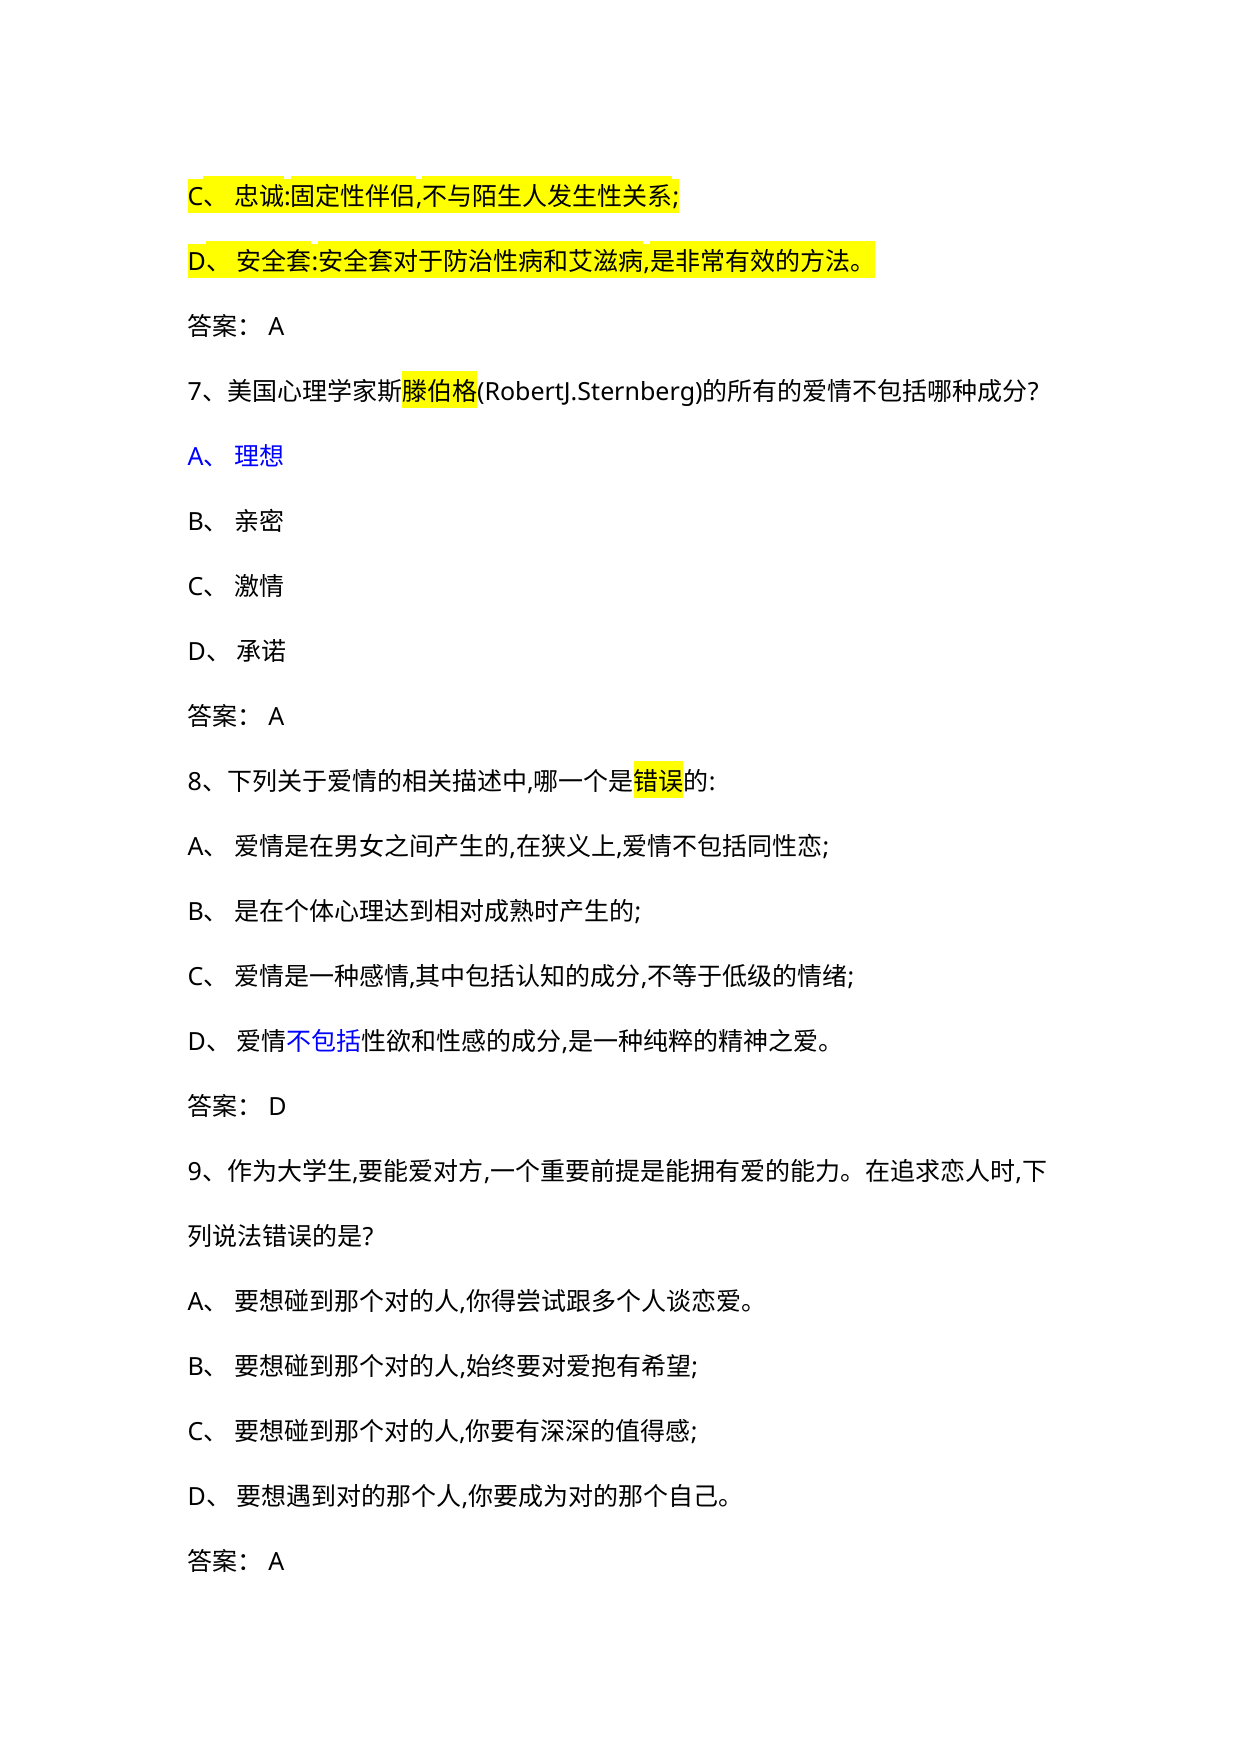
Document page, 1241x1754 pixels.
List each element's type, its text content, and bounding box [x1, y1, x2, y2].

text B、 要想碰到那个对的人,始终要对爱抱有希望; [187, 1332, 1053, 1397]
text 答案： A [187, 682, 1053, 747]
text 9、作为大学生,要能爱对方,一个重要前提是能拥有爱的能力。在追求恋人时,下列说法错误的是? [187, 1137, 1053, 1267]
text C、 激情 [187, 552, 1053, 617]
text 7、美国心理学家斯滕伯格(RobertJ.Sternberg)的所有的爱情不包括哪种成分? [187, 357, 1053, 422]
text D、 承诺 [187, 617, 1053, 682]
text A、 要想碰到那个对的人,你得尝试跟多个人谈恋爱。 [187, 1267, 1053, 1332]
text C、 忠诚:固定性伴侣,不与陌生人发生性关系; [187, 162, 1053, 227]
text D、 安全套:安全套对于防治性病和艾滋病,是非常有效的方法。 [187, 227, 1053, 292]
text C、 要想碰到那个对的人,你要有深深的值得感; [187, 1397, 1053, 1462]
text B、 是在个体心理达到相对成熟时产生的; [187, 877, 1053, 942]
text 8、下列关于爱情的相关描述中,哪一个是错误的: [187, 747, 1053, 812]
text B、 亲密 [187, 487, 1053, 552]
text A、 爱情是在男女之间产生的,在狭义上,爱情不包括同性恋; [187, 812, 1053, 877]
text 答案： A [187, 1527, 1053, 1592]
text 答案： A [187, 292, 1053, 357]
text D、 要想遇到对的那个人,你要成为对的那个自己。 [187, 1462, 1053, 1527]
text 答案： D [187, 1072, 1053, 1137]
text C、 爱情是一种感情,其中包括认知的成分,不等于低级的情绪; [187, 942, 1053, 1007]
text A、 理想 [187, 422, 1053, 487]
text D、 爱情不包括性欲和性感的成分,是一种纯粹的精神之爱。 [187, 1007, 1053, 1072]
